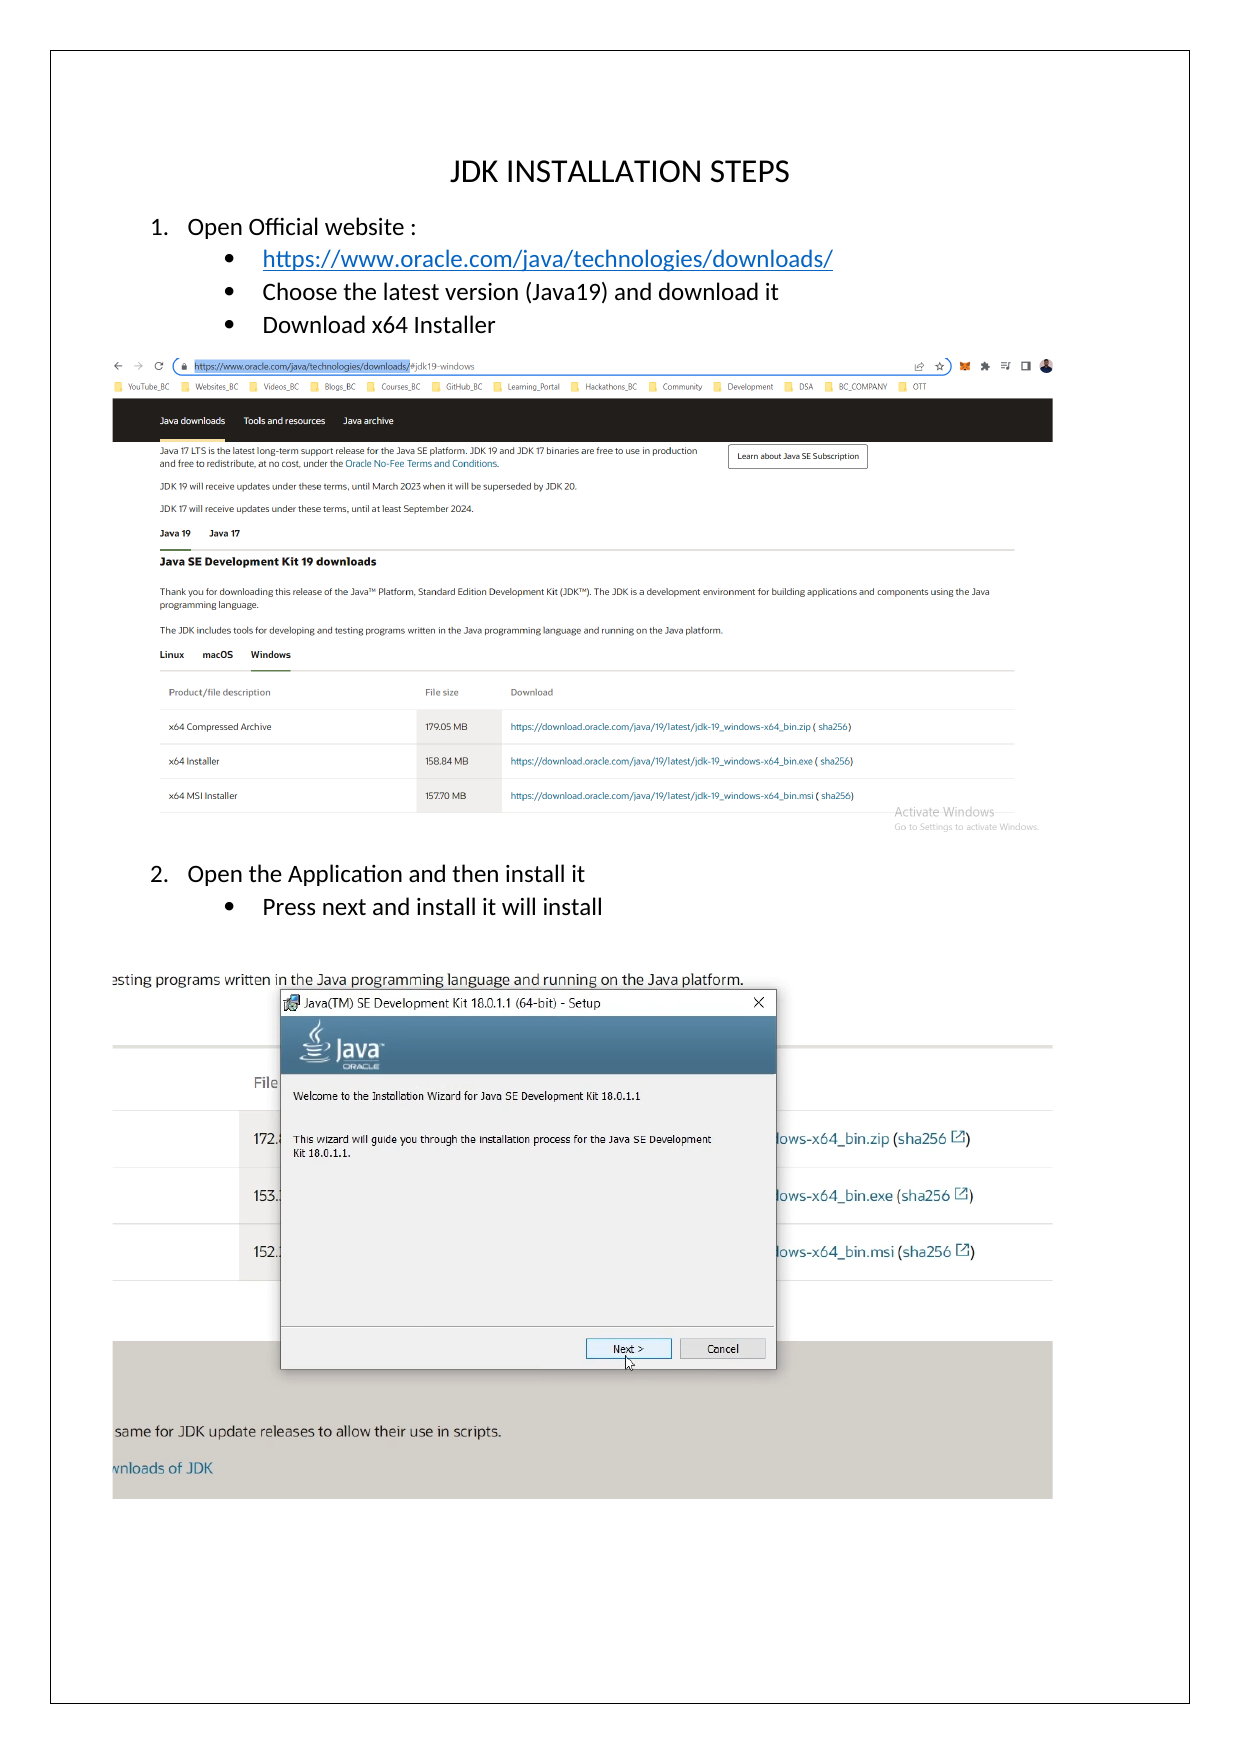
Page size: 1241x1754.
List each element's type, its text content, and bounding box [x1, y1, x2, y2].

list https://www.oracle.com/java/technologies/downloads/ [225, 243, 1128, 274]
list Choose the latest version (Java19) and download it [225, 276, 1128, 307]
picture [112, 358, 1053, 840]
list Press next and install it will install [225, 891, 1128, 922]
list Open Official website : [150, 211, 1128, 241]
text JDK INSTALLATION STEPS [112, 150, 1128, 191]
list Open the Application and then install it [150, 858, 1128, 889]
list Download x64 Installer [225, 309, 1128, 340]
picture [112, 941, 1053, 1499]
